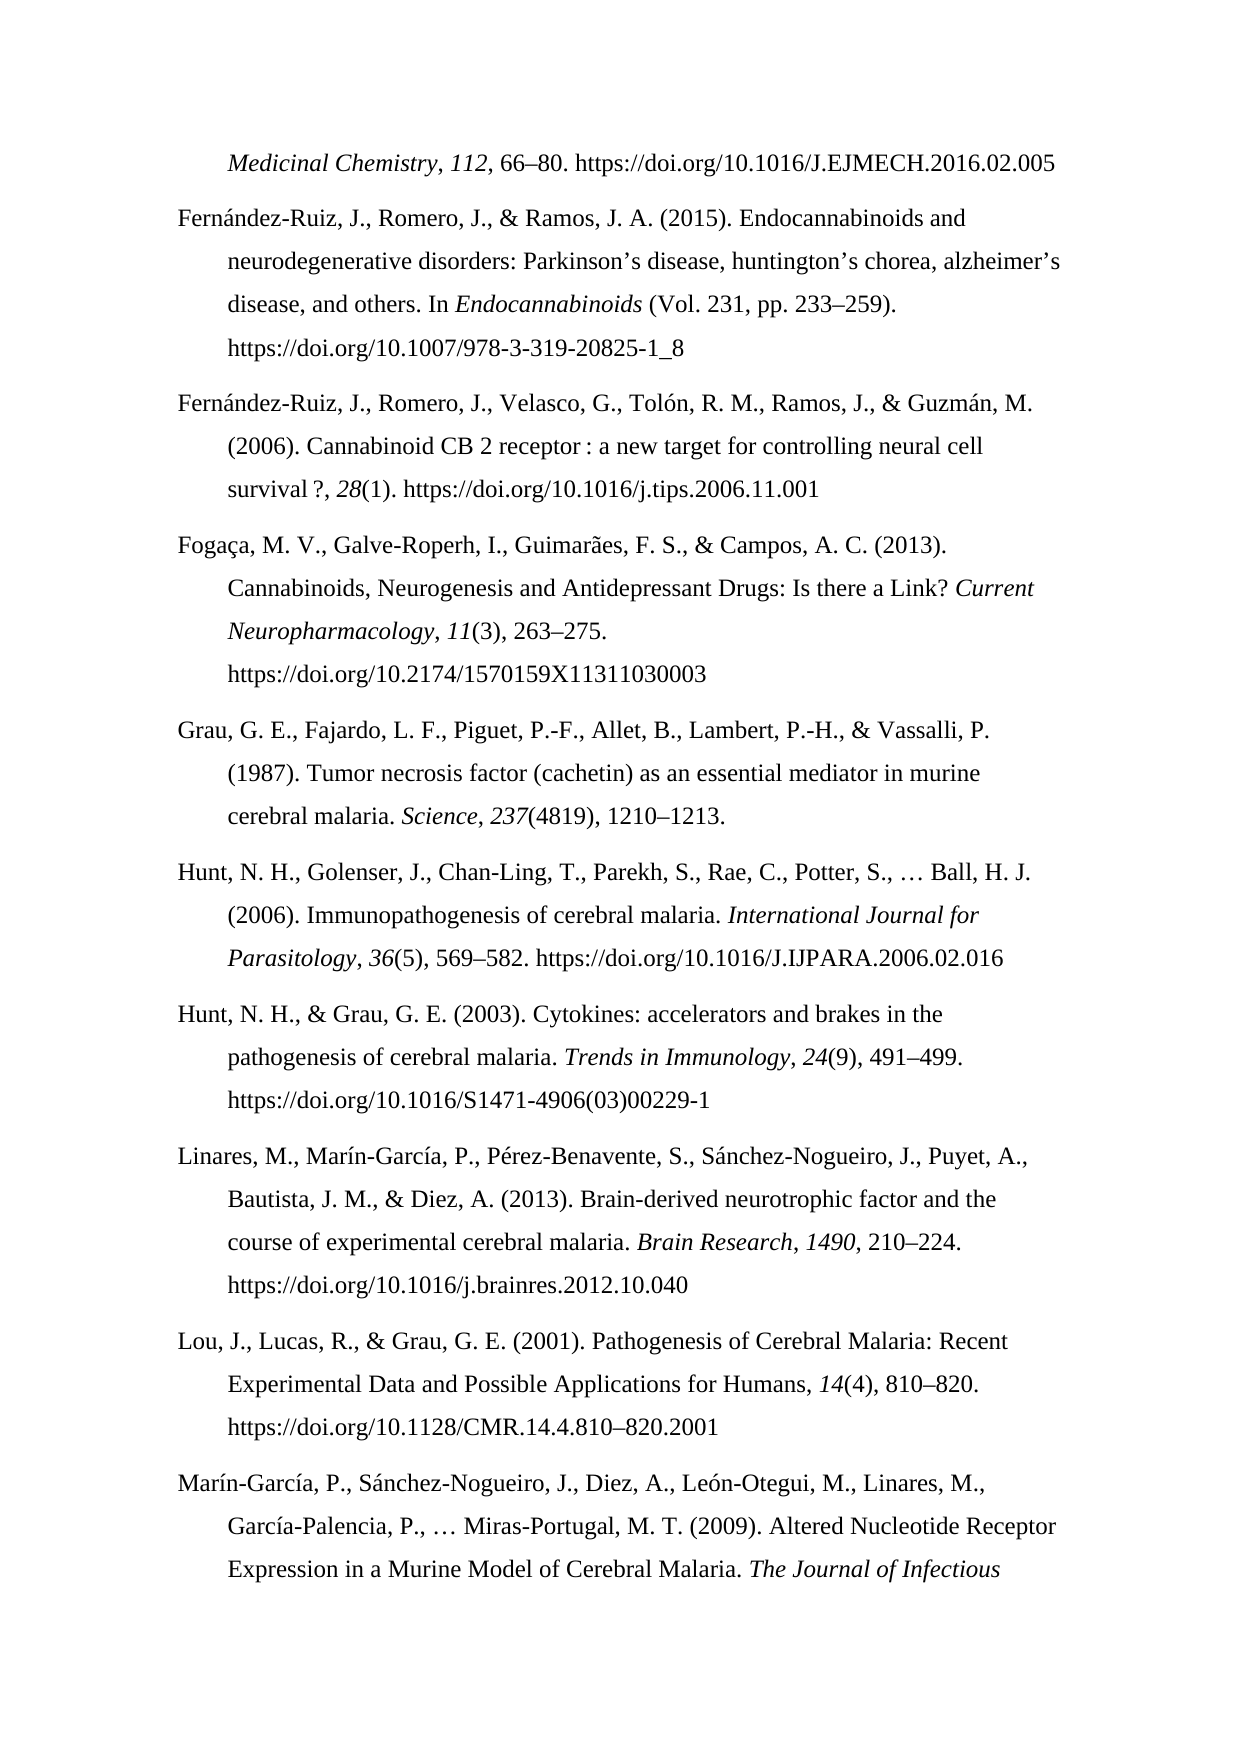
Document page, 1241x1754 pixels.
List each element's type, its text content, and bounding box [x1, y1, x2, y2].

text Hunt, N. H., & Grau, G. E. (2003). Cytokines: accelerators and brakes in the pathogenesis of cerebral malaria. Trends in Immunology, 24(9), 491–499. https://doi.org/10.1016/S1471-4906(03)00229-1 [177, 999, 1063, 1114]
text Lou, J., Lucas, R., & Grau, G. E. (2001). Pathogenesis of Cerebral Malaria: Recent Experimental Data and Possible Applications for Humans, 14(4), 810–820. https://doi.org/10.1128/CMR.14.4.810–820.2001 [177, 1326, 1063, 1441]
text Hunt, N. H., Golenser, J., Chan-Ling, T., Parekh, S., Rae, C., Potter, S., … Ball, H. J. (2006). Immunopathogenesis of cerebral malaria. International Journal for Parasitology, 36(5), 569–582. https://doi.org/10.1016/J.IJPARA.2006.02.016 [177, 857, 1063, 972]
text Fernández-Ruiz, J., Romero, J., & Ramos, J. A. (2015). Endocannabinoids and neurodegenerative disorders: Parkinson’s disease, huntington’s chorea, alzheimer’s disease, and others. In Endocannabinoids (Vol. 231, pp. 233–259). https://doi.org/10.1007/978-3-319-20825-1_8 [177, 203, 1063, 361]
text Grau, G. E., Fajardo, L. F., Piguet, P.-F., Allet, B., Lambert, P.-H., & Vassalli, P. (1987). Tumor necrosis factor (cachetin) as an essential mediator in murine cerebral malaria. Science, 237(4819), 1210–1213. [177, 715, 1063, 830]
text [177, 148, 1063, 176]
text Linares, M., Marín-García, P., Pérez-Benavente, S., Sánchez-Nogueiro, J., Puyet, A., Bautista, J. M., & Diez, A. (2013). Brain-derived neurotrophic factor and the course of experimental cerebral malaria. Brain Research, 1490, 210–224. https://doi.org/10.1016/j.brainres.2012.10.040 [177, 1141, 1063, 1299]
text Fernández-Ruiz, J., Romero, J., Velasco, G., Tolón, R. M., Ramos, J., & Guzmán, M. (2006). Cannabinoid CB 2 receptor : a new target for controlling neural cell survival ?, 28(1). https://doi.org/10.1016/j.tips.2006.11.001 [177, 388, 1063, 503]
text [177, 1468, 1063, 1583]
text Fogaça, M. V., Galve-Roperh, I., Guimarães, F. S., & Campos, A. C. (2013). Cannabinoids, Neurogenesis and Antidepressant Drugs: Is there a Link? Current Neuropharmacology, 11(3), 263–275. https://doi.org/10.2174/1570159X11311030003 [177, 530, 1063, 688]
